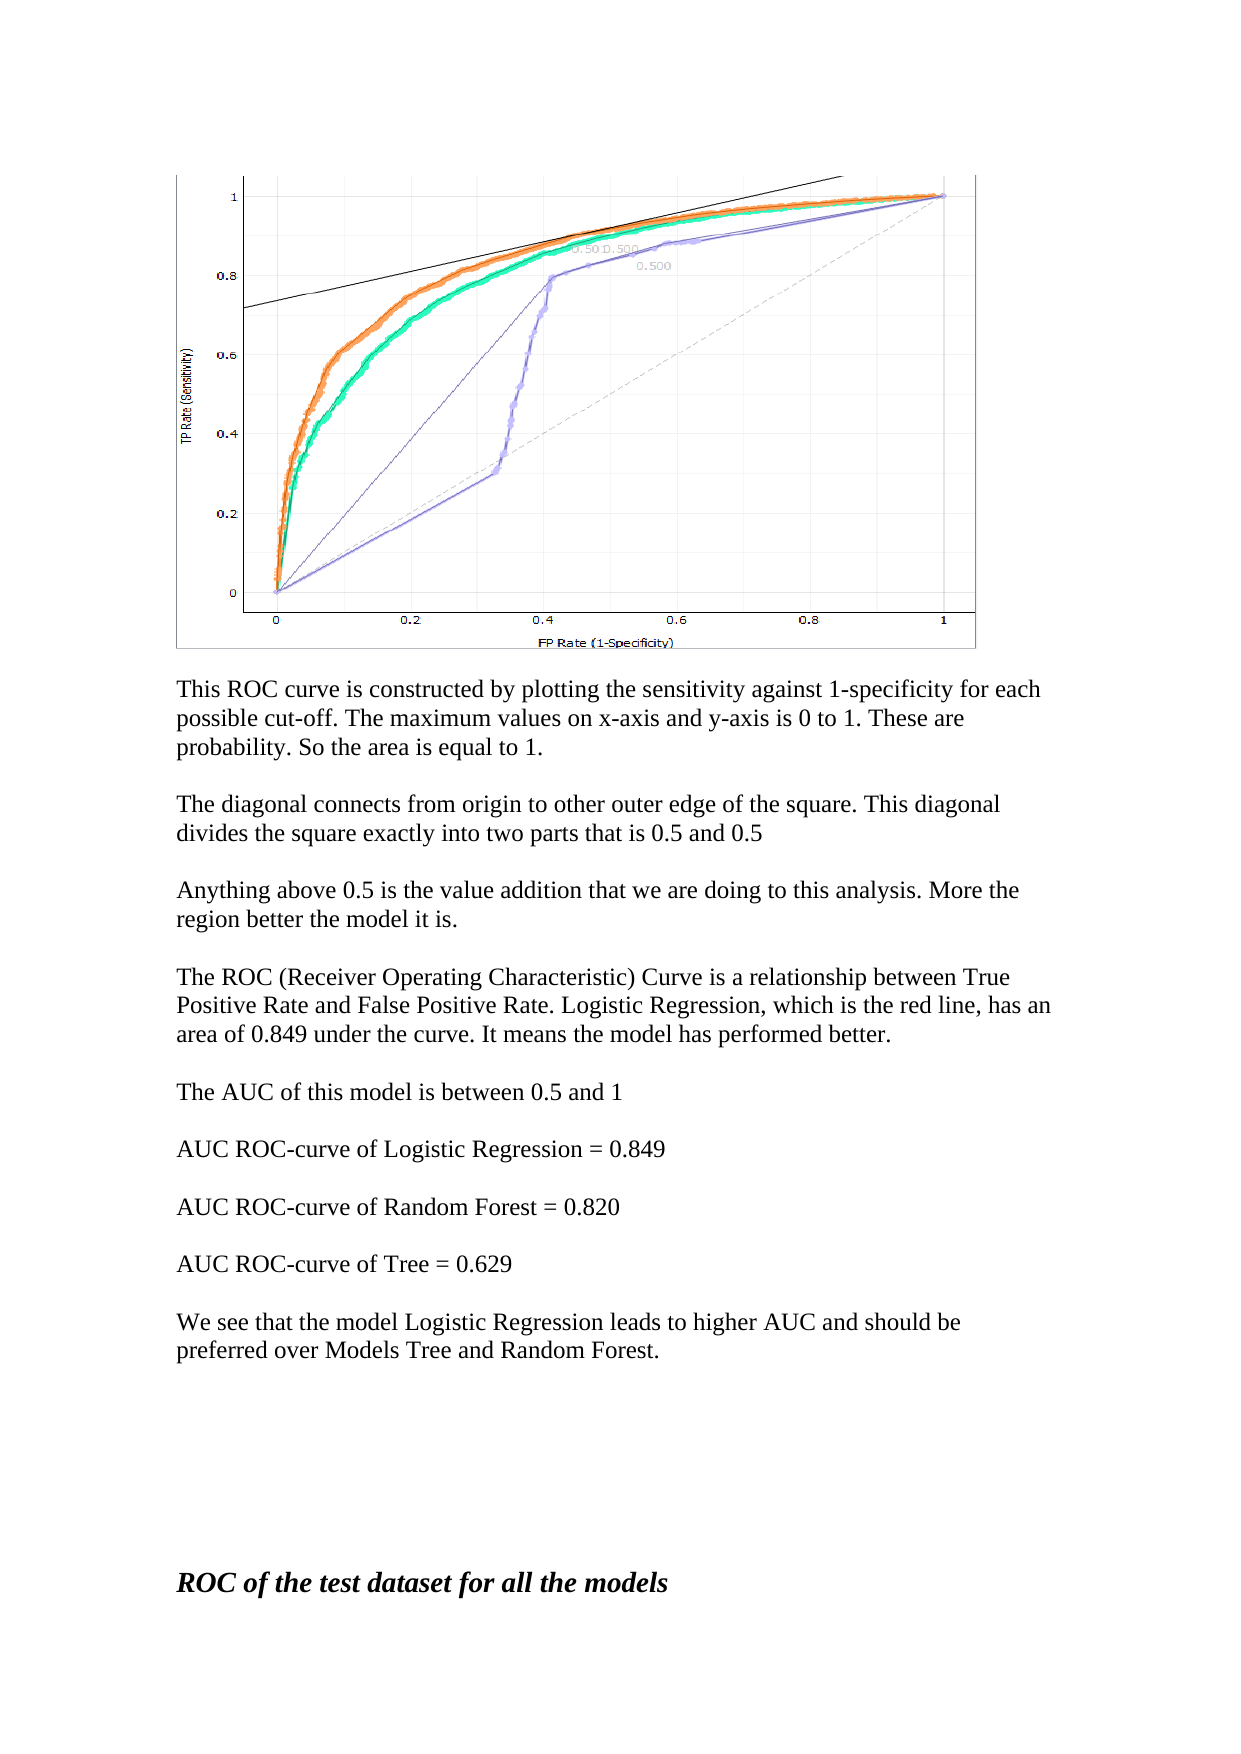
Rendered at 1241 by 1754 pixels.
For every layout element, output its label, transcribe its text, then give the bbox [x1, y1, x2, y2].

text The AUC of this model is between 0.5 and 1 [176, 1077, 1053, 1106]
picture [176, 175, 978, 649]
text The ROC (Receiver Operating Characteristic) Curve is a relationship between True Positive Rate and False Positive Rate. Logistic Regression, which is the red line, has an area of 0.849 under the curve. It means the model has performed better. [176, 962, 1053, 1048]
text This ROC curve is constructed by plotting the sensitivity against 1-specificity for each possible cut-off. The maximum values on x-axis and y-axis is 0 to 1. These are probability. So the area is equal to 1. [176, 674, 1053, 761]
text AUC ROC-curve of Tree = 0.629 [176, 1249, 1053, 1278]
text The diagonal connects from origin to other outer edge of the square. This diagonal divides the square exactly into two parts that is 0.5 and 0.5 [176, 789, 1053, 847]
text We see that the model Logistic Regression leads to higher AUC and should be preferred over Models Tree and Random Forest. [176, 1307, 1053, 1364]
text AUC ROC-curve of Logistic Regression = 0.849 [176, 1134, 1053, 1163]
text Anything above 0.5 is the value addition that we are doing to this analysis. More the region better the model it is. [176, 876, 1053, 933]
text AUC ROC-curve of Random Forest = 0.820 [176, 1192, 1053, 1221]
text ROC of the test dataset for all the models [176, 1566, 1053, 1599]
